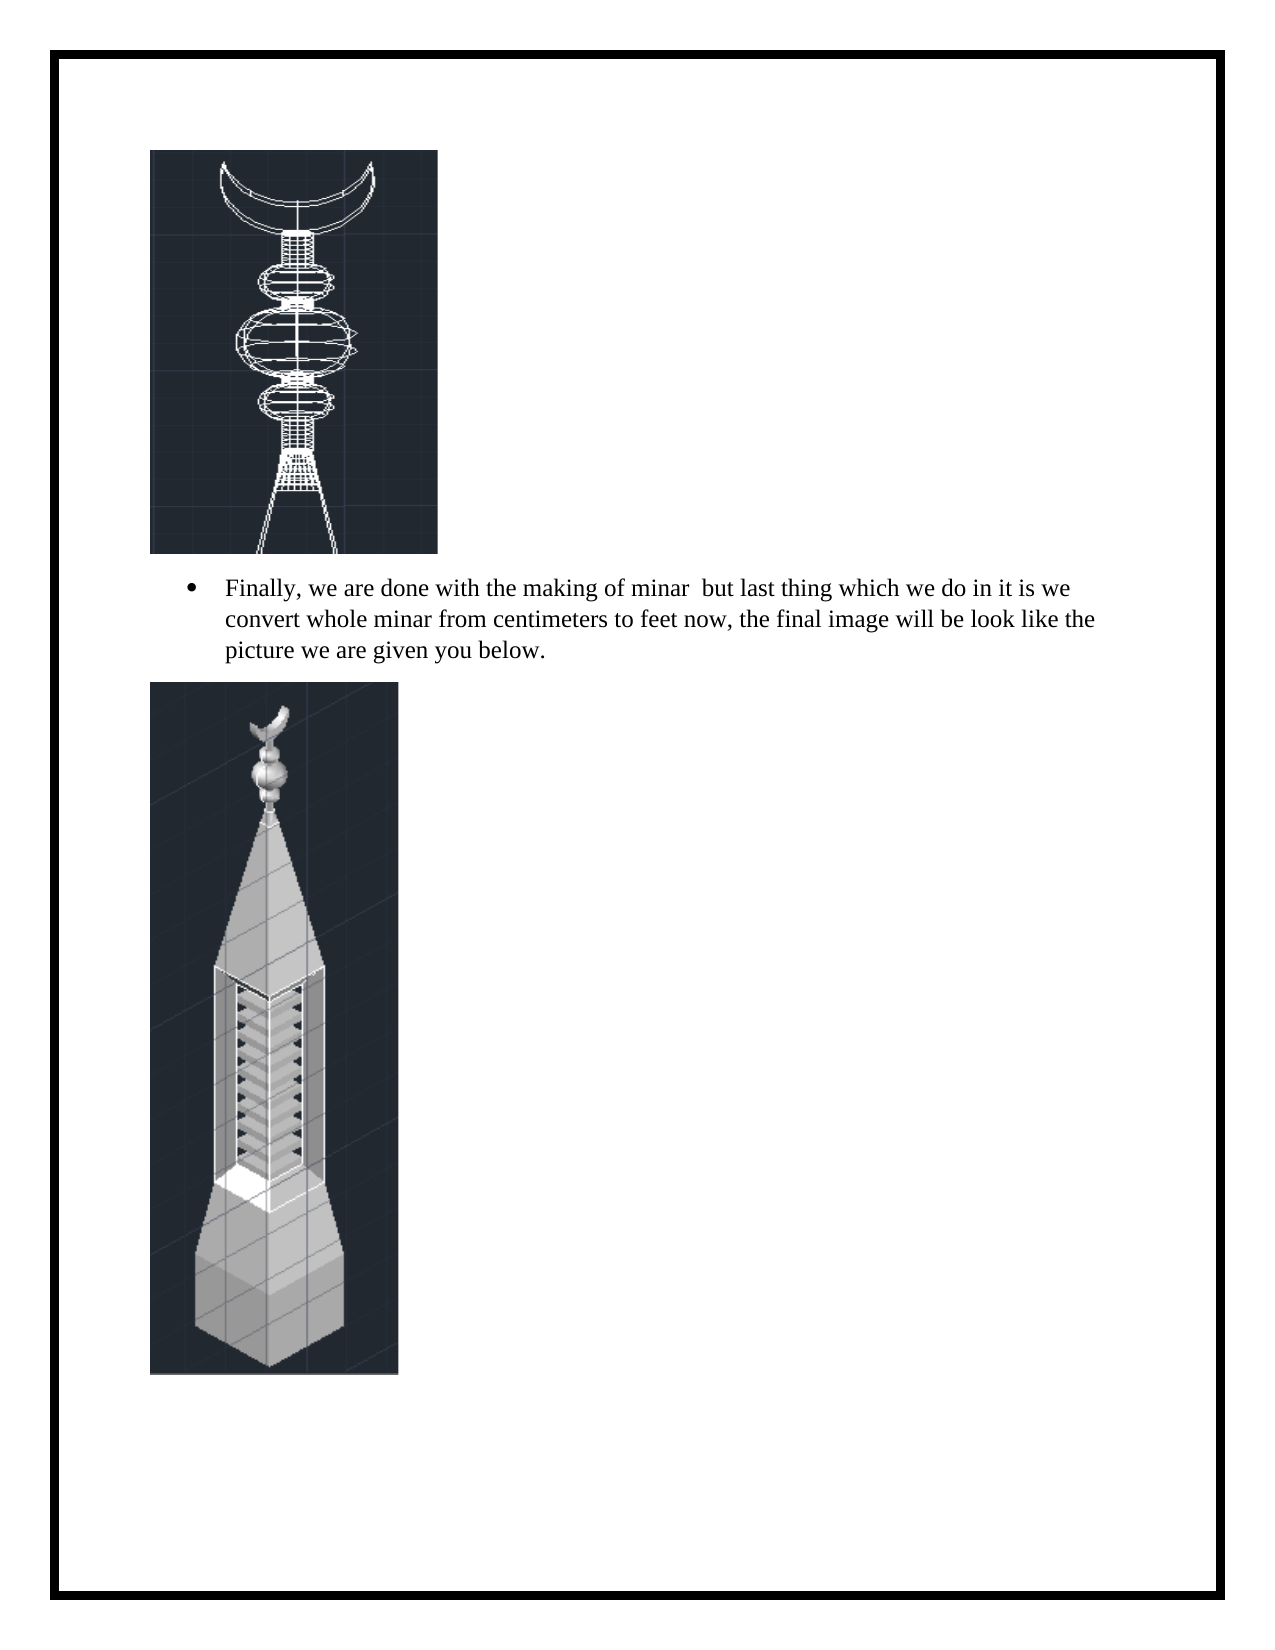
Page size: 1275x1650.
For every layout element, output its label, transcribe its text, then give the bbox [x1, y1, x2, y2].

picture [150, 682, 399, 1375]
list Finally, we are done with the making of minar but last thing which we do in it is we convert whole minar from centimeters to feet now, the final image will be look like the picture we are given you below. [187, 573, 1125, 663]
picture [150, 150, 438, 554]
